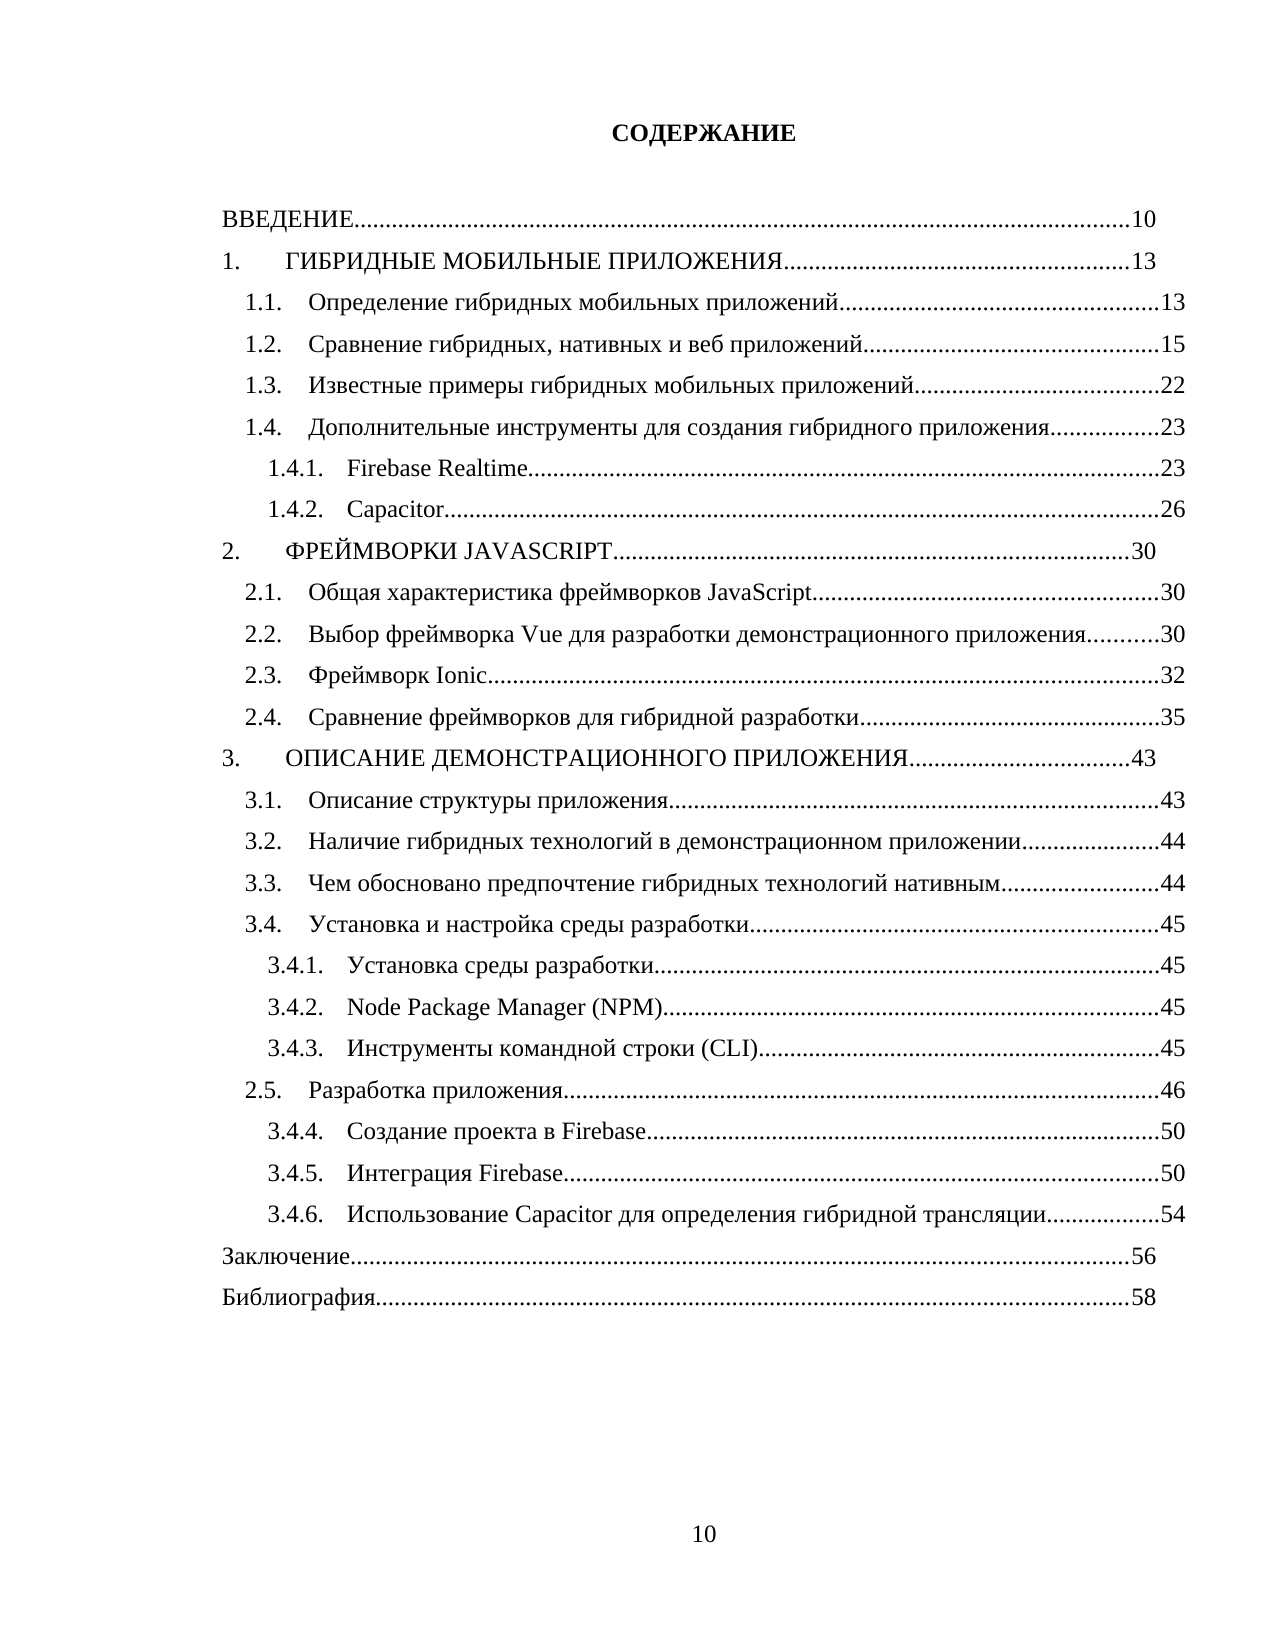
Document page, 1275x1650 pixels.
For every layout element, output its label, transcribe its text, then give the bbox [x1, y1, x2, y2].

text 1.4. Дополнительные инструменты для создания гибридного приложения 23 [171, 412, 1186, 440]
text 2.3. Фреймворк Ionic 32 [171, 660, 1186, 689]
text 3.3. Чем обосновано предпочтение гибридных технологий нативным 44 [171, 868, 1186, 896]
text 1.3. Известные примеры гибридных мобильных приложений 22 [171, 370, 1186, 399]
text 3.4.2. Node Package Manager (NPM) 45 [193, 992, 1186, 1021]
text Заключение 56 [148, 1241, 1186, 1269]
text 2.5. Разработка приложения 46 [171, 1075, 1186, 1104]
text 2.1. Общая характеристика фреймворков JavaScript 30 [171, 577, 1186, 606]
text 2. ФРЕЙМВОРКИ JAVASCRIPT 30 [148, 536, 1186, 565]
text 3.4.6. Использование Capacitor для определения гибридной трансляции 54 [193, 1199, 1186, 1228]
text 3.2. Наличие гибридных технологий в демонстрационном приложении 44 [171, 826, 1186, 855]
text 1.2. Сравнение гибридных, нативных и веб приложений 15 [171, 329, 1186, 357]
text 3.4. Установка и настройка среды разработки 45 [171, 909, 1186, 938]
text 1.4.2. Capacitor 26 [193, 494, 1186, 523]
text 3.4.1. Установка среды разработки 45 [193, 951, 1186, 979]
text 1.4.1. Firebase Realtime 23 [193, 453, 1186, 482]
text 3.4.4. Создание проекта в Firebase 50 [193, 1116, 1186, 1145]
text 1. ГИБРИДНЫЕ МОБИЛЬНЫЕ ПРИЛОЖЕНИЯ 13 [148, 246, 285, 274]
text ВВЕДЕНИЕ 10 [148, 204, 1186, 233]
text Библиография 58 [148, 1282, 1186, 1311]
text 3.4.3. Инструменты командной строки (CLI) 45 [193, 1033, 1186, 1062]
text 3.1. Описание структуры приложения 43 [171, 785, 1186, 813]
text 1. ГИБРИДНЫЕ МОБИЛЬНЫЕ ПРИЛОЖЕНИЯ 13 [783, 246, 1186, 274]
text 2.2. Выбор фреймворка Vue для разработки демонстрационного приложения 30 [171, 619, 1186, 648]
text 3.4.5. Интеграция Firebase 50 [193, 1158, 1186, 1187]
text 2.4. Сравнение фреймворков для гибридной разработки 35 [171, 702, 1186, 731]
text 3. ОПИСАНИЕ ДЕМОНСТРАЦИОННОГО ПРИЛОЖЕНИЯ 43 [148, 743, 1186, 772]
text СОДЕРЖАНИЕ [148, 118, 1186, 147]
text 1.1. Определение гибридных мобильных приложений 13 [171, 287, 1186, 316]
